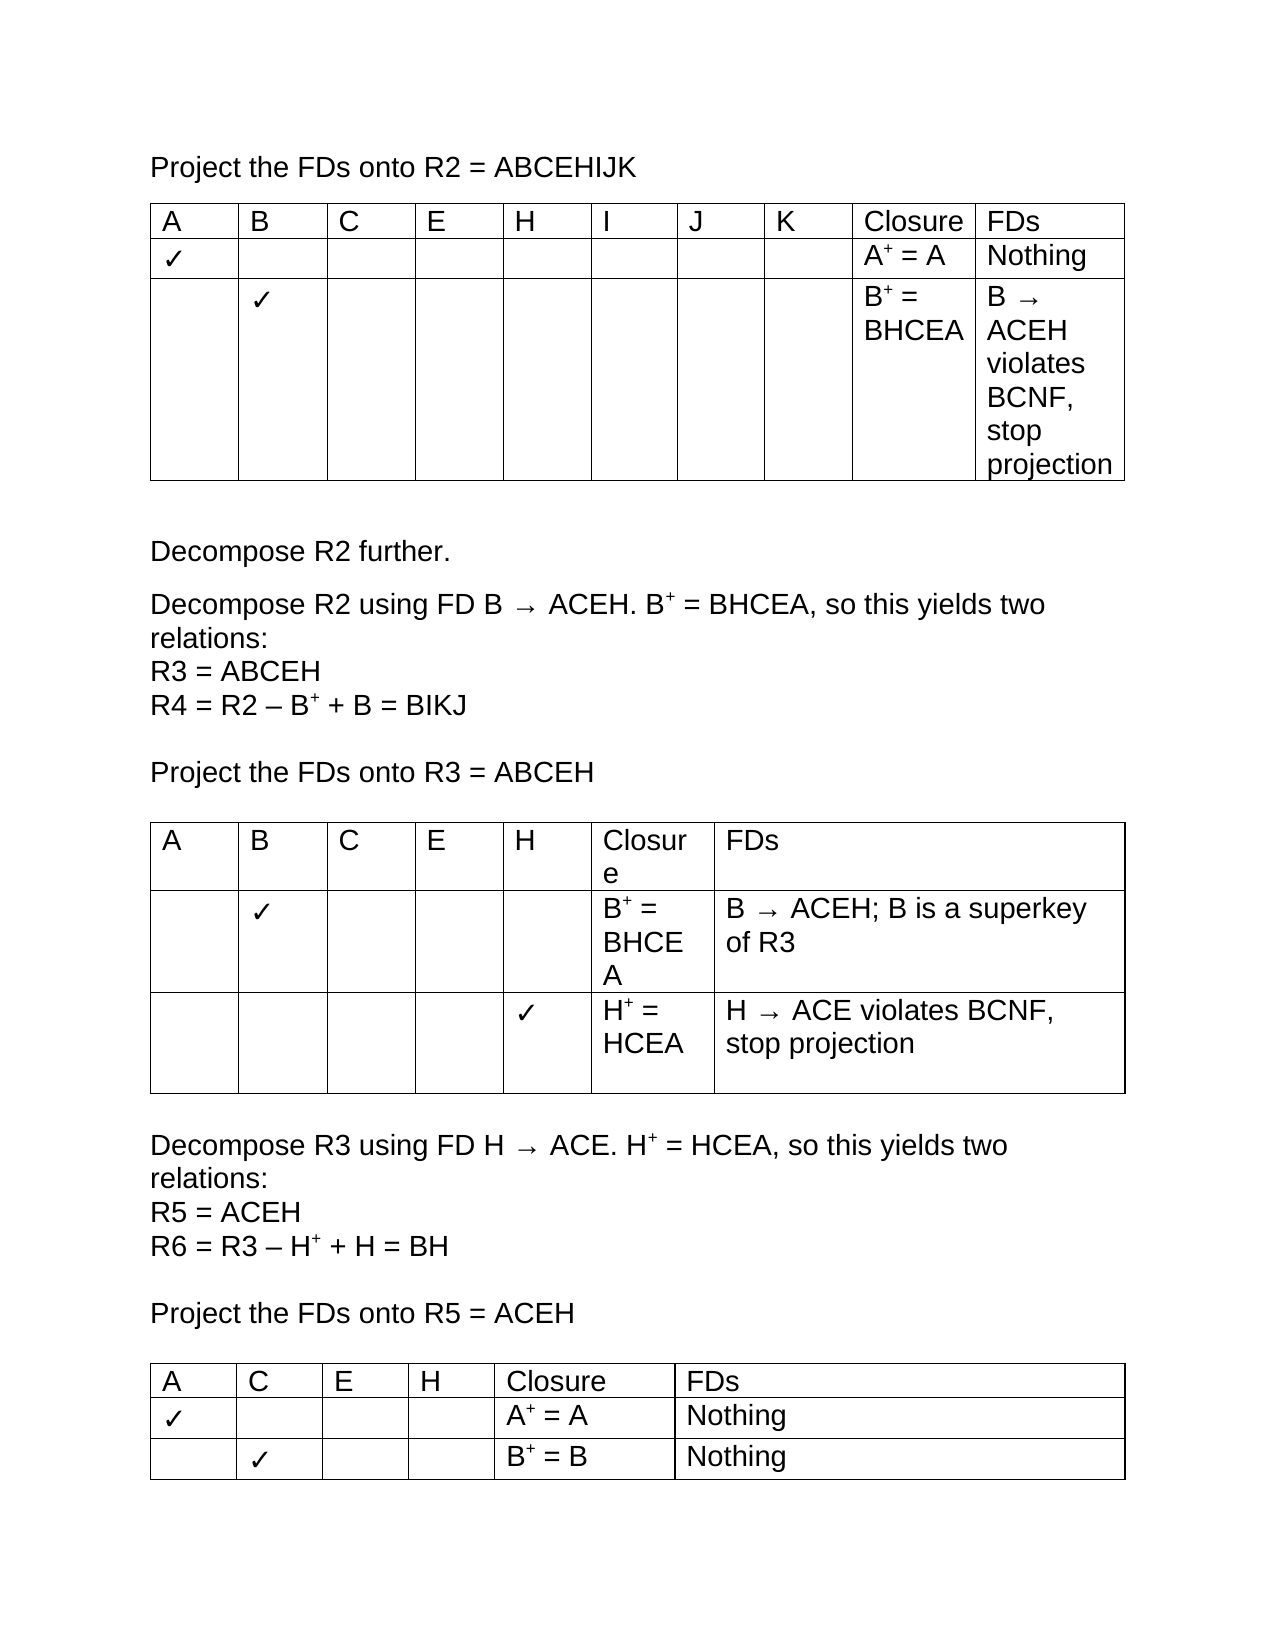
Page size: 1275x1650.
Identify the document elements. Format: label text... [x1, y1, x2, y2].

text Project the FDs onto R2 = ABCEHIJK [150, 150, 1125, 183]
table_cell ✓ [237, 1439, 322, 1479]
table_header H [409, 1364, 494, 1397]
table_cell [239, 993, 327, 1093]
table_cell [416, 891, 503, 992]
table_header B [239, 823, 327, 890]
table_cell Nothing [976, 239, 1124, 278]
table_header C [328, 823, 415, 890]
table_header FDs [976, 204, 1124, 237]
table_cell H+ = HCEA [592, 993, 714, 1093]
text Project the FDs onto R5 = ACEH [150, 1296, 1125, 1329]
table_cell H → ACE violates BCNF, stop projection [715, 993, 1124, 1093]
table_cell B+ = B [495, 1439, 674, 1479]
table_cell [328, 993, 415, 1093]
table_cell [592, 239, 677, 278]
table_cell [328, 279, 415, 480]
table_cell B → ACEH; B is a superkey of R3 [715, 891, 1124, 992]
table_cell A+ = A [853, 239, 975, 278]
table_header Closure [495, 1364, 674, 1397]
table_cell [504, 891, 591, 992]
table_cell [765, 239, 852, 278]
table_cell [323, 1398, 408, 1438]
table_header J [678, 204, 764, 237]
table_header A [151, 204, 238, 237]
text Decompose R3 using FD H → ACE. H+ = HCEA, so this yields two relations: [150, 1128, 1125, 1195]
table_header A [151, 1364, 236, 1397]
table_header B [239, 204, 327, 237]
table_header K [765, 204, 852, 237]
text R6 = R3 – H+ + H = BH [150, 1228, 1125, 1262]
table_cell [151, 993, 238, 1093]
table_cell [416, 279, 503, 480]
table_cell ✓ [151, 239, 238, 278]
table_cell ✓ [239, 279, 327, 480]
table_cell B+ = BHCEA [853, 279, 975, 480]
table_cell [765, 279, 852, 480]
text R5 = ACEH [150, 1195, 1125, 1228]
table_header H [504, 823, 591, 890]
table_cell B → ACEH violates BCNF, stop projection [976, 279, 1124, 480]
table_header I [592, 204, 677, 237]
table_cell [409, 1398, 494, 1438]
table_header C [328, 204, 415, 237]
table_cell [678, 239, 764, 278]
table_cell [504, 239, 591, 278]
table_header H [504, 204, 591, 237]
table_cell ✓ [239, 891, 327, 992]
table_cell [504, 279, 591, 480]
table_cell ✓ [151, 1398, 236, 1438]
table_cell [237, 1398, 322, 1438]
table_header FDs [676, 1364, 1124, 1397]
table_header FDs [715, 823, 1124, 890]
table_cell [592, 279, 677, 480]
table_cell B+ = BHCEA [592, 891, 714, 992]
table_cell Nothing [676, 1439, 1124, 1479]
table_cell [151, 1439, 236, 1479]
table_cell [151, 891, 238, 992]
table_header E [416, 823, 503, 890]
table_cell [416, 239, 503, 278]
table_header A [151, 823, 238, 890]
table_header E [416, 204, 503, 237]
table_cell [323, 1439, 408, 1479]
table_cell [328, 891, 415, 992]
table_header E [323, 1364, 408, 1397]
text Project the FDs onto R3 = ABCEH [150, 755, 1125, 788]
table_cell [328, 239, 415, 278]
text Decompose R2 using FD B → ACEH. B+ = BHCEA, so this yields two relations: [150, 587, 1125, 654]
text R3 = ABCEH [150, 654, 1125, 688]
table_cell ✓ [504, 993, 591, 1093]
table_cell [416, 993, 503, 1093]
table_cell [678, 279, 764, 480]
table_cell [151, 279, 238, 480]
table_cell [239, 239, 327, 278]
table_header Closure [853, 204, 975, 237]
table_header Closure [592, 823, 714, 890]
table_cell [409, 1439, 494, 1479]
table_cell Nothing [676, 1398, 1124, 1438]
table_header C [237, 1364, 322, 1397]
table_cell A+ = A [495, 1398, 674, 1438]
text Decompose R2 further. [150, 534, 1125, 568]
text R4 = R2 – B+ + B = BIKJ [150, 688, 1125, 721]
